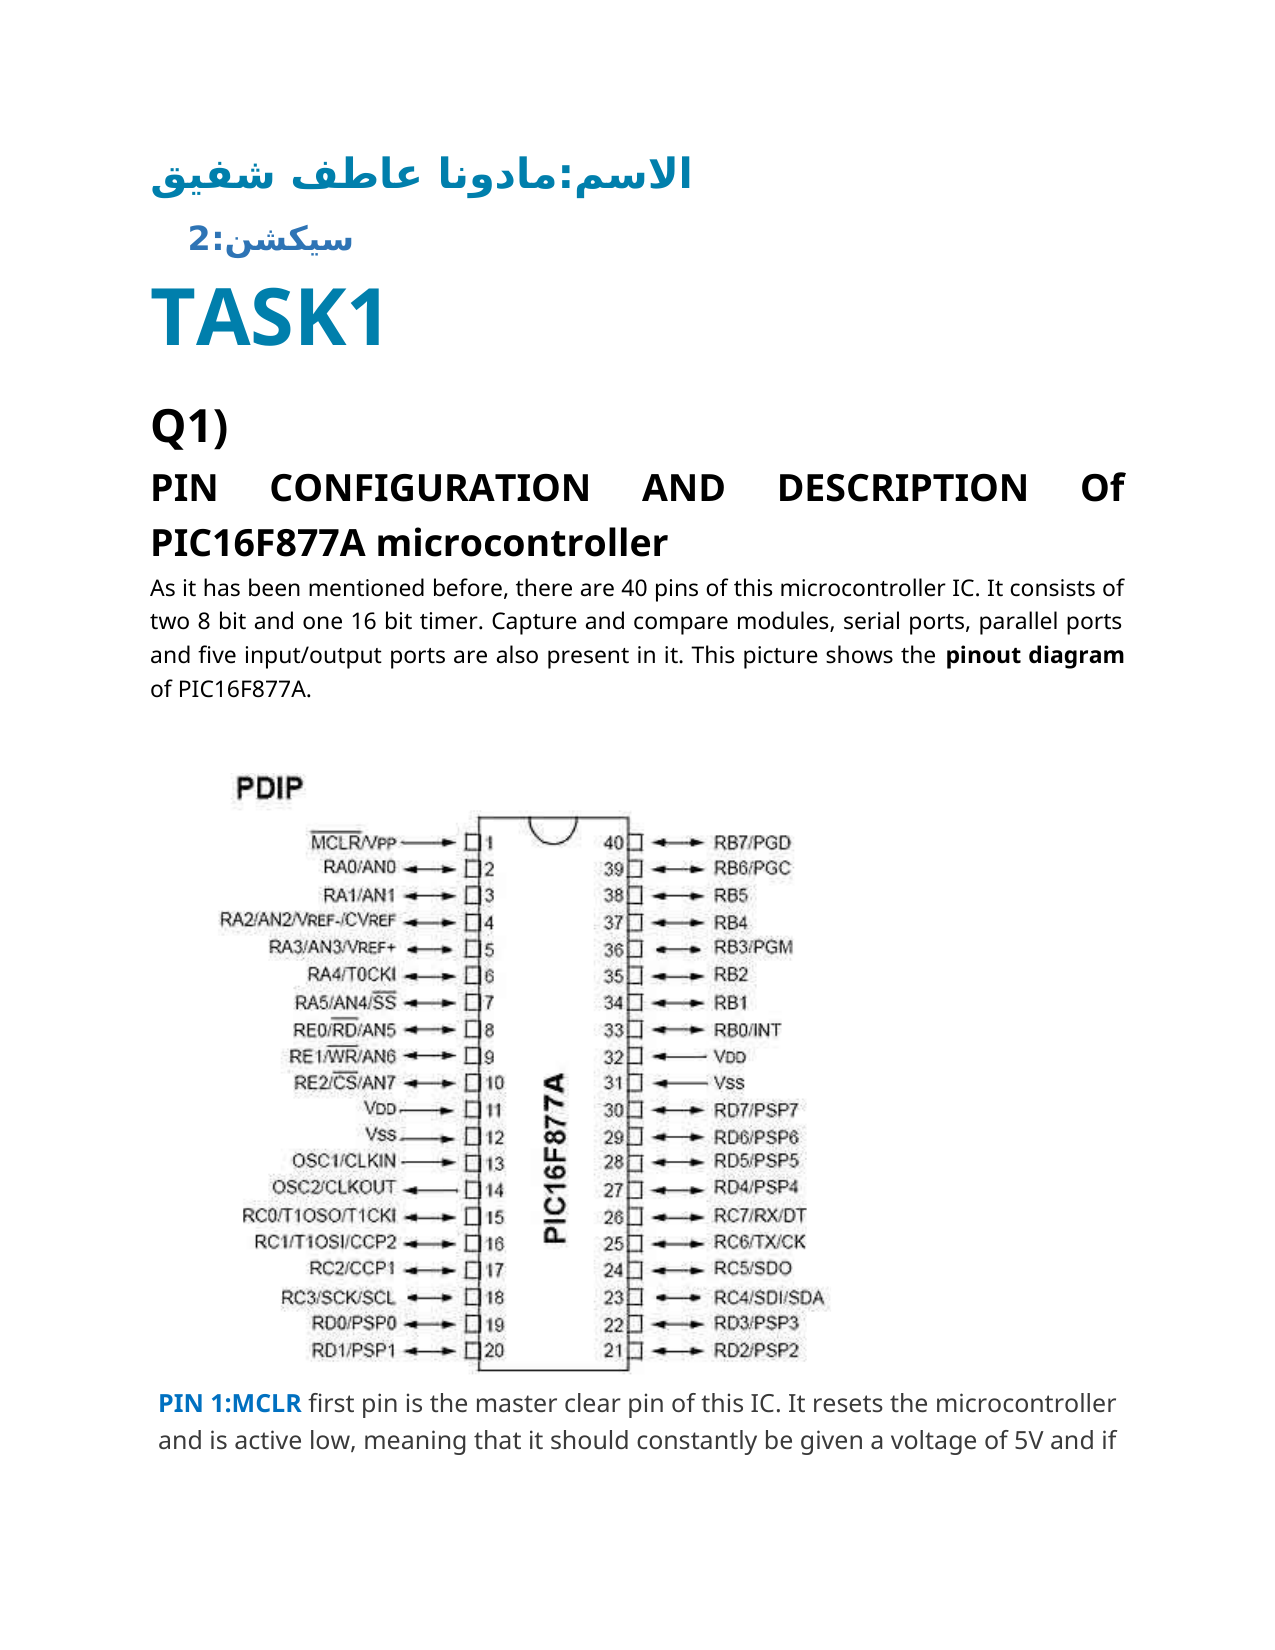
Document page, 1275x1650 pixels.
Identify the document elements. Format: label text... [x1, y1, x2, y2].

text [150, 1386, 1125, 1457]
text PIN CONFIGURATION AND DESCRIPTION Of PIC16F877A microcontroller [150, 461, 1125, 567]
title الاسم:مادونا عاطف شفيق [150, 150, 1125, 198]
text سيكشن:2 [150, 219, 1125, 258]
text As it has been mentioned before, there are 40 pins of this microcontroller IC. It consists of two 8 bit and one 16 bit timer. Capture and compare modules, serial ports, parallel ports and five input/output ports are also present in it. This picture shows the pinout diagram of PIC16F877A. [150, 571, 1125, 704]
title TASK1 [150, 261, 1125, 369]
text Q1) [150, 394, 1125, 456]
